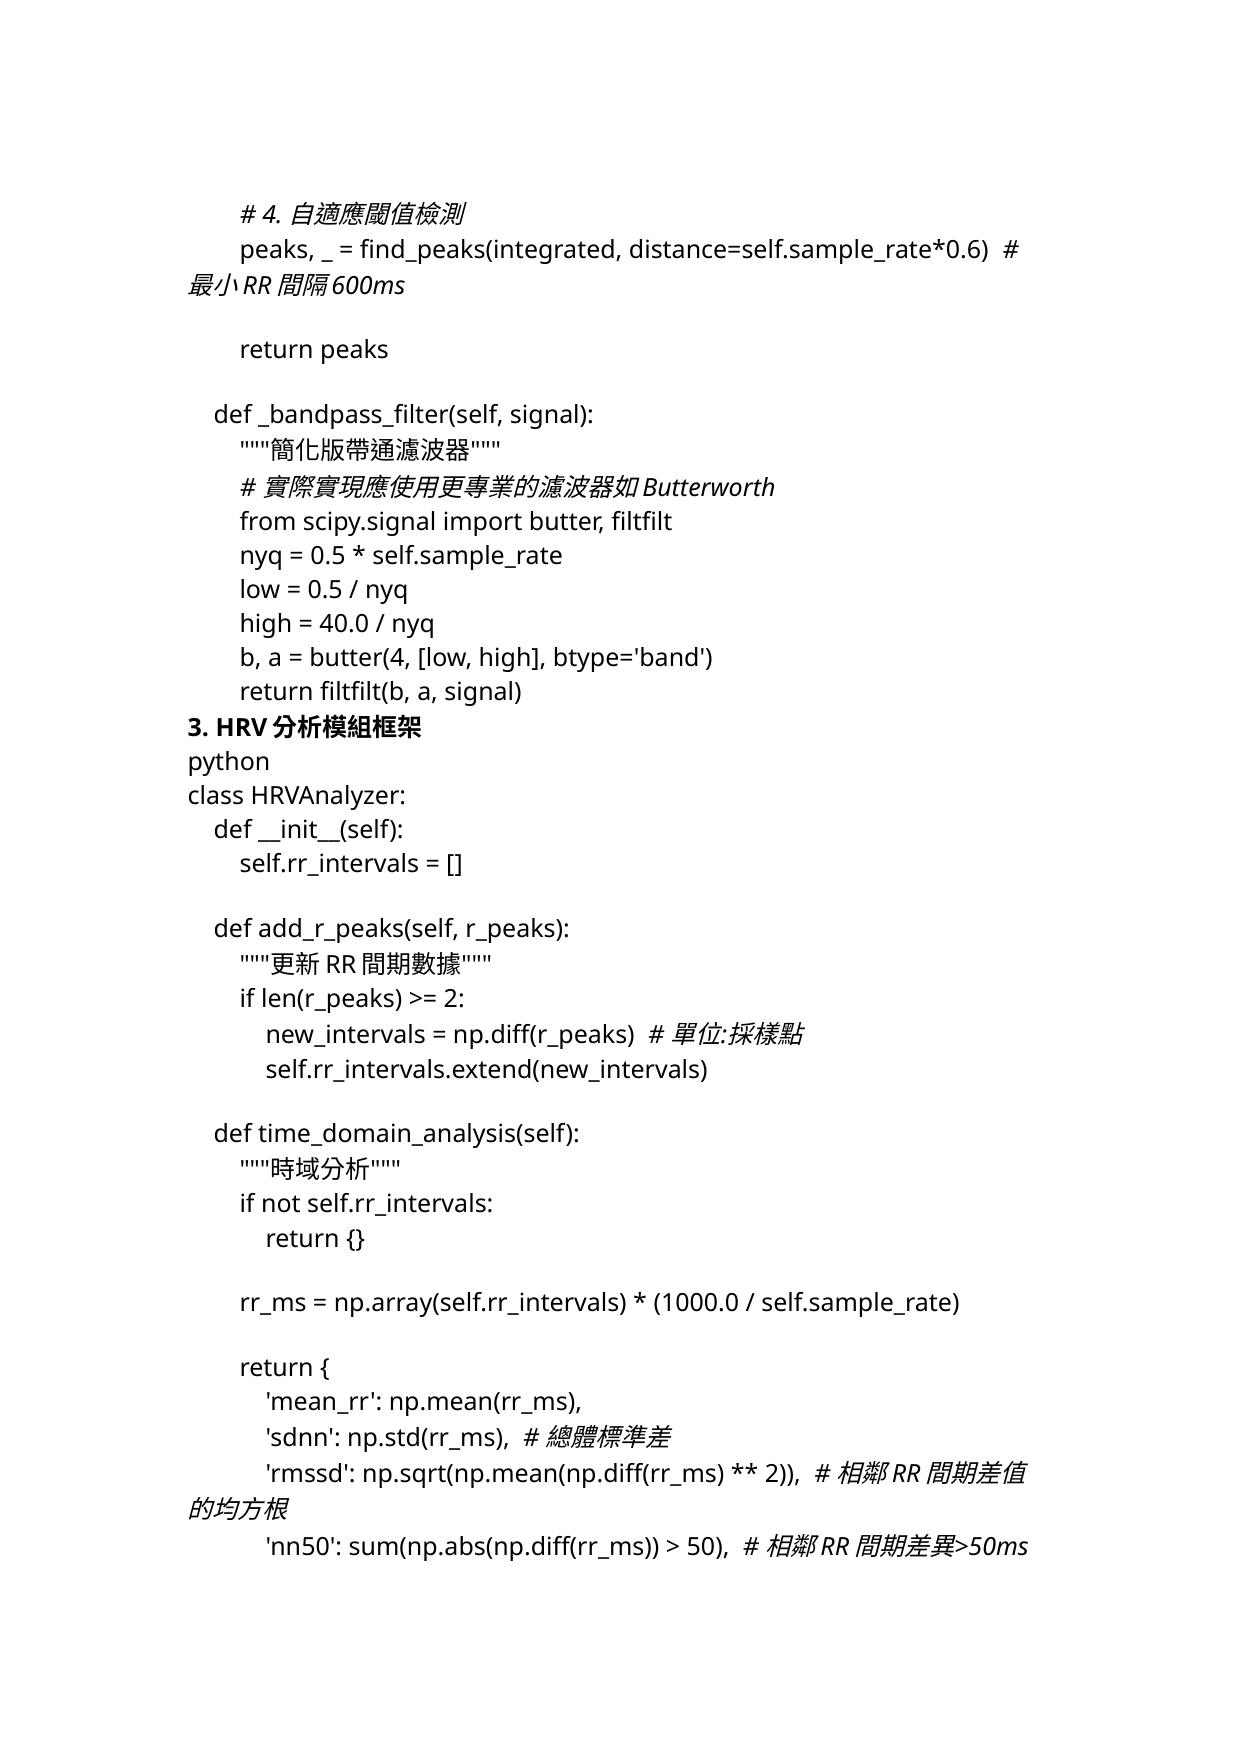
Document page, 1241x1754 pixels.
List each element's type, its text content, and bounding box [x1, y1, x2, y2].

text b, a = butter(4, [low, high], btype='band') [187, 639, 1053, 673]
text new_intervals = np.diff(r_peaks) # 單位:採樣點 [187, 1015, 1053, 1051]
text """更新RR間期數據""" [187, 945, 1053, 981]
text class HRVAnalyzer: [187, 778, 1053, 812]
text if not self.rr_intervals: [187, 1186, 1053, 1220]
text if len(r_peaks) >= 2: [187, 981, 1053, 1015]
text nyq = 0.5 * self.sample_rate [187, 537, 1053, 571]
text from scipy.signal import butter, filtfilt [187, 503, 1053, 537]
text rr_ms = np.array(self.rr_intervals) * (1000.0 / self.sample_rate) [187, 1285, 1053, 1319]
text high = 40.0 / nyq [187, 605, 1053, 639]
text return { [187, 1349, 1053, 1383]
text # 4. 自適應閾值檢測 [187, 195, 1053, 231]
text 3. HRV分析模組框架 [187, 708, 1053, 744]
text low = 0.5 / nyq [187, 571, 1053, 605]
text 'mean_rr': np.mean(rr_ms), [187, 1383, 1053, 1417]
text peaks, _ = find_peaks(integrated, distance=self.sample_rate*0.6) # 最小RR間隔600ms [187, 231, 1053, 302]
text """時域分析""" [187, 1150, 1053, 1186]
text def add_r_peaks(self, r_peaks): [187, 911, 1053, 945]
text self.rr_intervals.extend(new_intervals) [187, 1051, 1053, 1085]
text python [187, 744, 1053, 778]
text return {} [187, 1220, 1053, 1254]
text self.rr_intervals = [] [187, 846, 1053, 880]
text 'rmssd': np.sqrt(np.mean(np.diff(rr_ms) ** 2)), # 相鄰RR間期差值的均方根 [187, 1454, 1053, 1526]
text def time_domain_analysis(self): [187, 1116, 1053, 1150]
text """簡化版帶通濾波器""" [187, 431, 1053, 467]
text def __init__(self): [187, 812, 1053, 846]
text return peaks [187, 332, 1053, 366]
text def _bandpass_filter(self, signal): [187, 397, 1053, 431]
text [187, 1526, 1053, 1562]
text return filtfilt(b, a, signal) [187, 673, 1053, 708]
text 'sdnn': np.std(rr_ms), # 總體標準差 [187, 1417, 1053, 1454]
text # 實際實現應使用更專業的濾波器如Butterworth [187, 467, 1053, 503]
